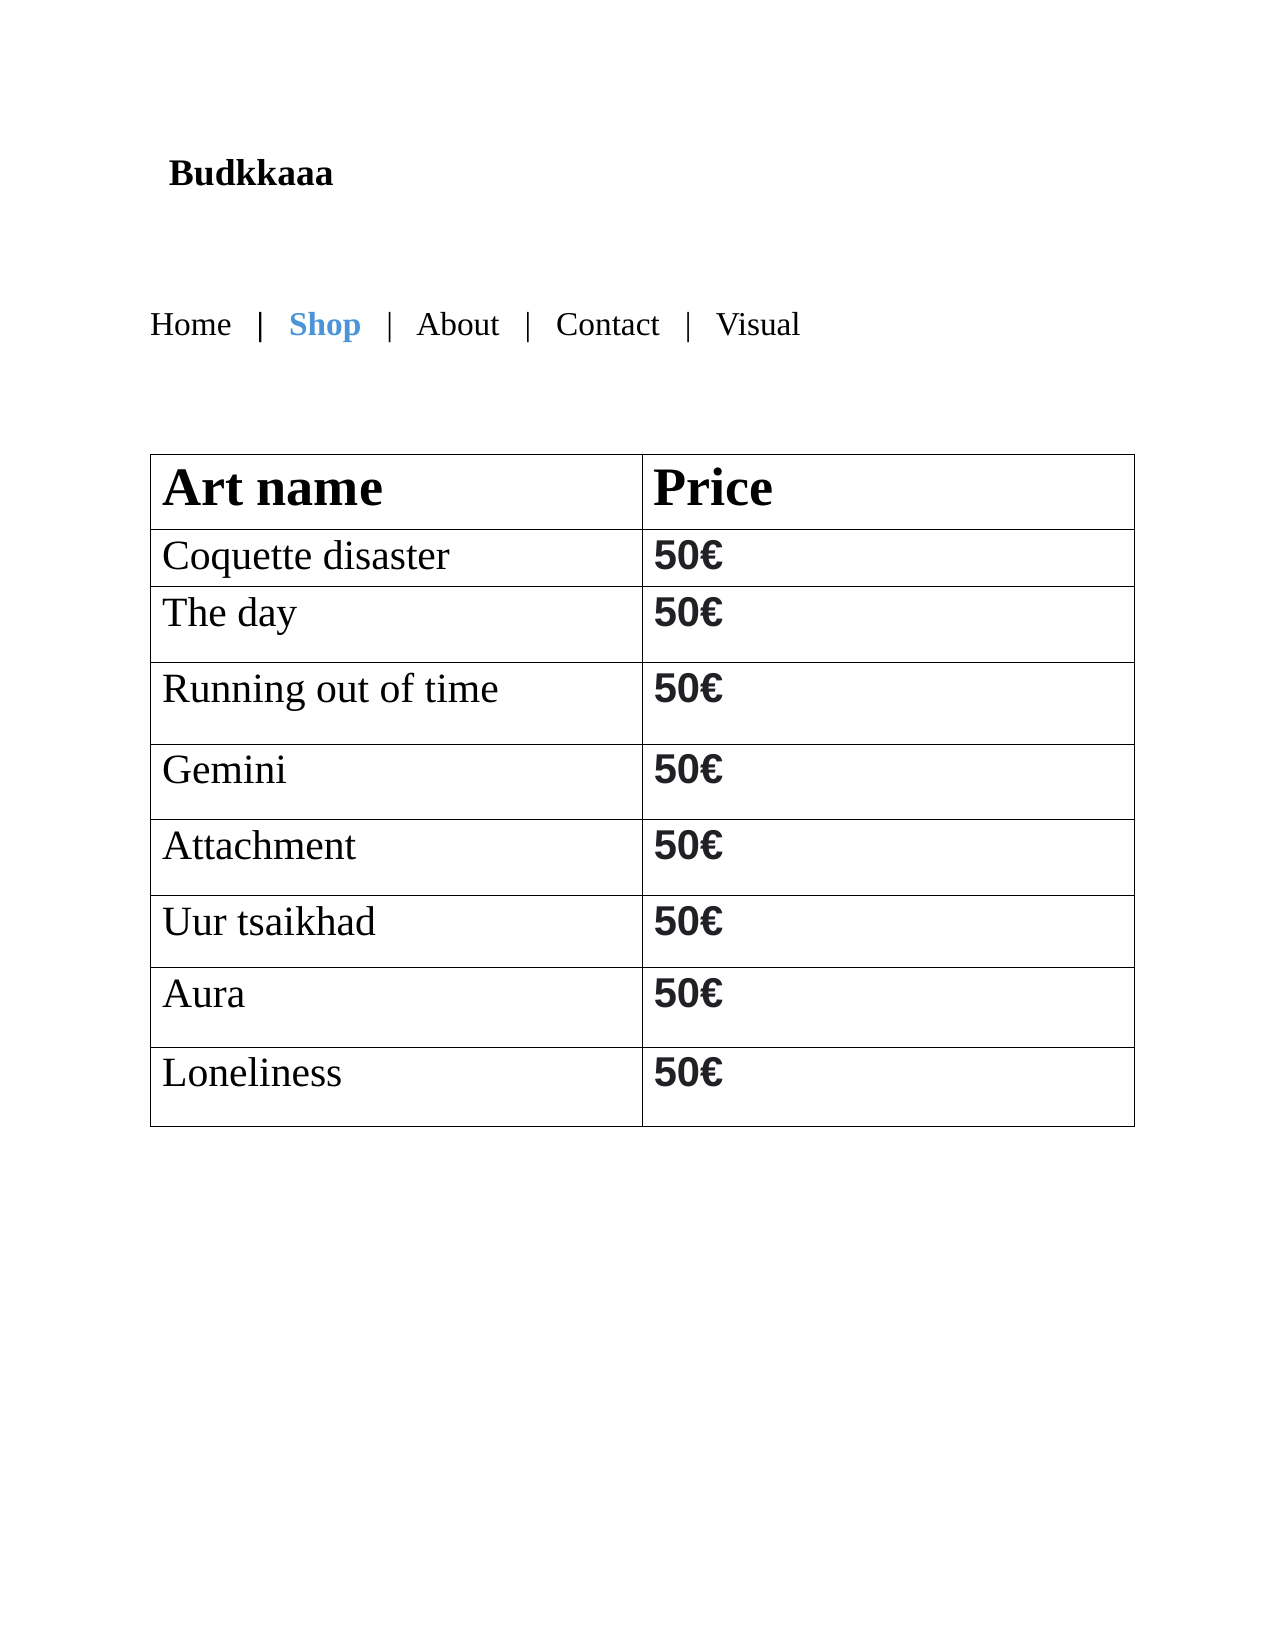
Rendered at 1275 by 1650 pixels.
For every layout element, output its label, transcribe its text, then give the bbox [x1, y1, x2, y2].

table_cell Aura [151, 968, 642, 1047]
table_cell 50€ [643, 587, 1134, 662]
table_cell 50€ [643, 896, 1134, 967]
table_cell Running out of time [151, 663, 642, 743]
table_cell Gemini [151, 745, 642, 819]
table_cell Attachment [151, 820, 642, 895]
table_cell 50€ [643, 1048, 1134, 1126]
table_cell 50€ [643, 530, 1134, 586]
text Home | Shop | About | Contact | Visual [150, 304, 1125, 343]
table_cell Coquette disaster [151, 530, 642, 586]
table_cell The day [151, 587, 642, 662]
table_cell Uur tsaikhad [151, 896, 642, 967]
table_cell 50€ [643, 968, 1134, 1047]
text Budkkaaa [150, 150, 1125, 193]
table_cell 50€ [643, 745, 1134, 819]
table_header Art name [151, 455, 642, 529]
table_cell 50€ [643, 663, 1134, 743]
table_cell 50€ [643, 820, 1134, 895]
table_cell Loneliness [151, 1048, 642, 1126]
table_header Price [643, 455, 1134, 529]
